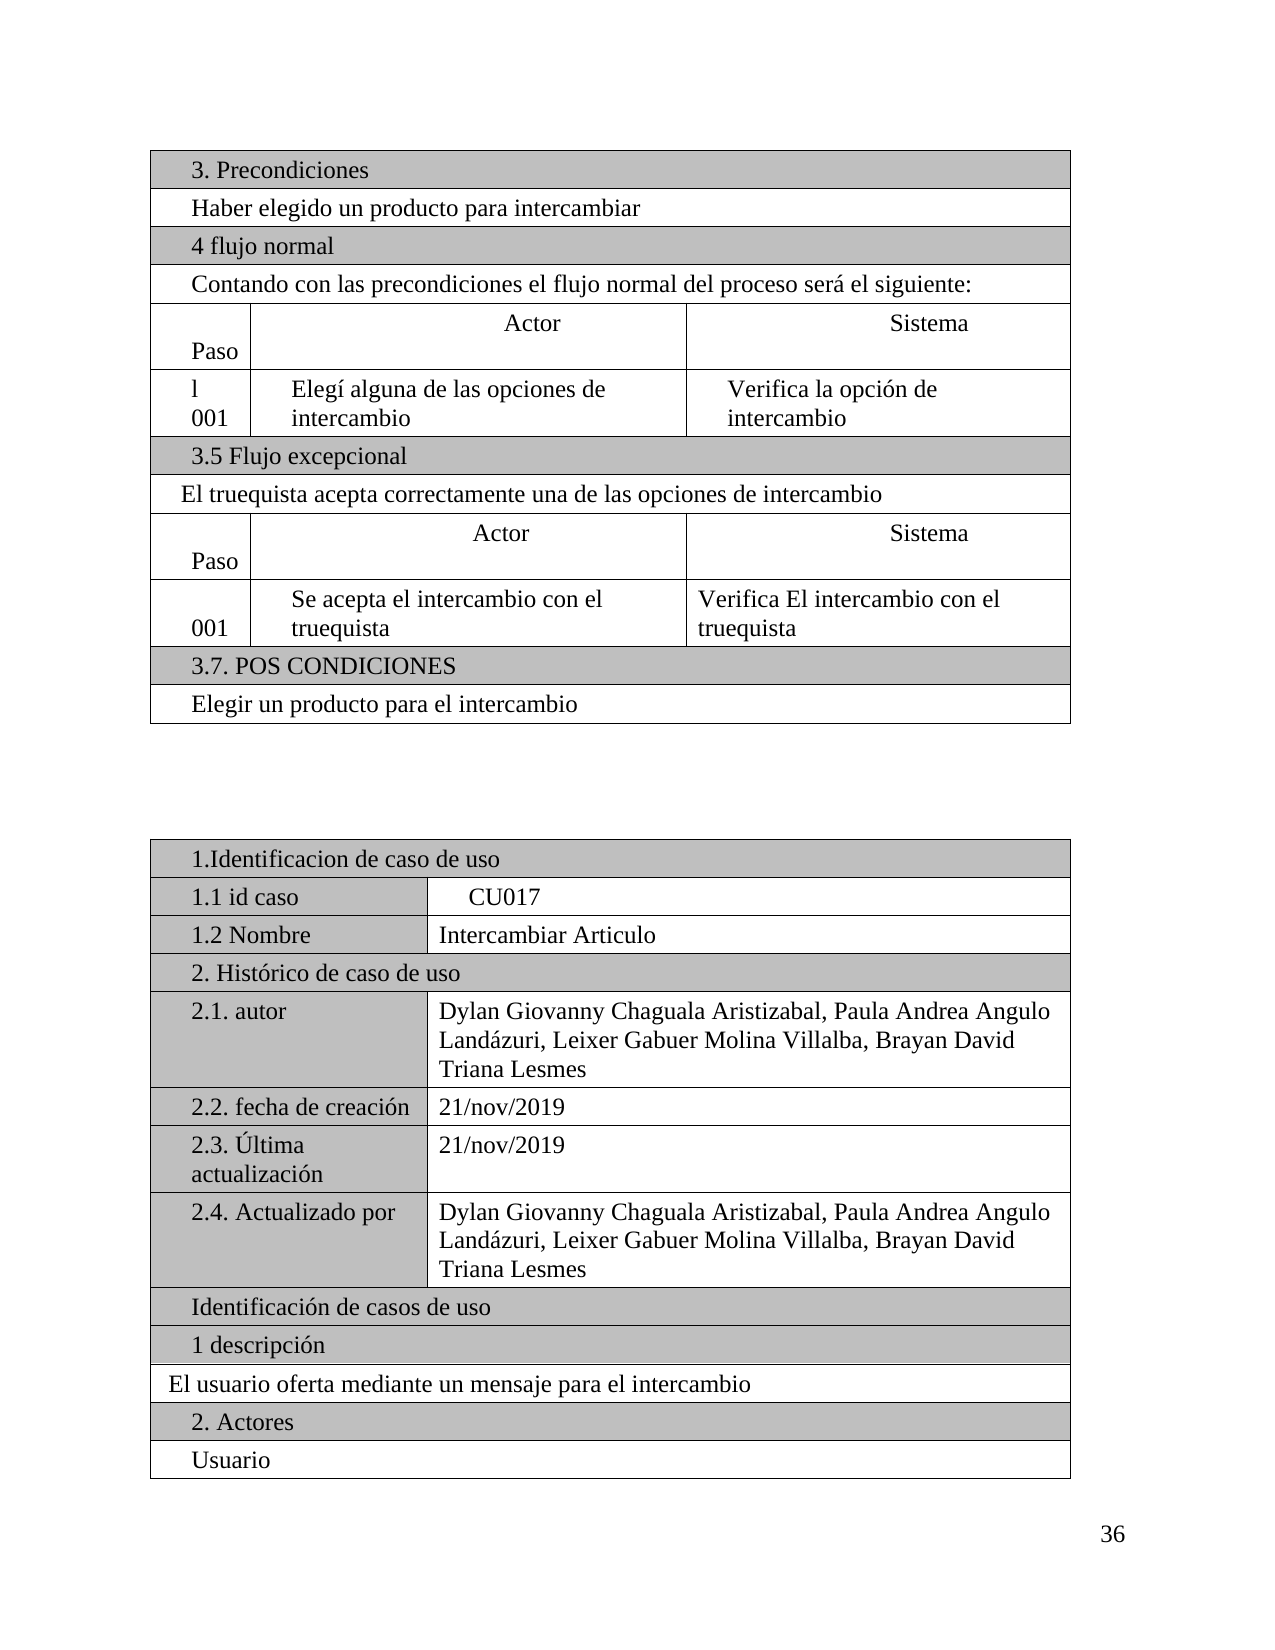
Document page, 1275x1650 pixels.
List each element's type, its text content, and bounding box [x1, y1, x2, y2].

table_cell 3.7. POS CONDICIONES [151, 647, 1070, 684]
table_cell Intercambiar Articulo [428, 916, 1070, 953]
table_cell 21/nov/2019 [428, 1126, 1070, 1192]
table_cell Se acepta el intercambio con el truequista [251, 580, 686, 646]
table_cell Dylan Giovanny Chaguala Aristizabal, Paula Andrea Angulo Landázuri, Leixer Gabuer Molina Villalba, Brayan David Triana Lesmes [428, 992, 1070, 1087]
table_cell Haber elegido un producto para intercambiar [151, 189, 1070, 226]
table_cell Contando con las precondiciones el flujo normal del proceso será el siguiente: [151, 265, 1070, 302]
table_cell CU017 [428, 878, 1070, 915]
table_cell l 001 [151, 370, 250, 436]
table_cell Verifica El intercambio con el truequista [687, 580, 1070, 646]
table_cell 1.1 id caso [151, 878, 427, 915]
table_cell 1.2 Nombre [151, 916, 427, 953]
table_cell 3.5 Flujo excepcional [151, 437, 1070, 474]
table_cell Paso [151, 304, 250, 369]
table_cell Actor [251, 514, 686, 579]
table_cell 2. Actores [151, 1403, 1070, 1440]
table_cell 4 flujo normal [151, 227, 1070, 264]
table_cell El truequista acepta correctamente una de las opciones de intercambio [151, 475, 1070, 512]
table_cell El usuario oferta mediante un mensaje para el intercambio [151, 1365, 1070, 1402]
table_cell 3. Precondiciones [151, 151, 1070, 188]
table_cell Verifica la opción de intercambio [687, 370, 1070, 436]
table_cell Identificación de casos de uso [151, 1288, 1070, 1325]
table_cell 2. Histórico de caso de uso [151, 954, 1070, 991]
table_cell 2.3. Última actualización [151, 1126, 427, 1192]
table_cell Elegí alguna de las opciones de intercambio [251, 370, 686, 436]
table_cell Sistema [687, 304, 1070, 369]
table_cell 2.4. Actualizado por [151, 1193, 427, 1287]
table_cell 21/nov/2019 [428, 1088, 1070, 1125]
table_cell Dylan Giovanny Chaguala Aristizabal, Paula Andrea Angulo Landázuri, Leixer Gabuer Molina Villalba, Brayan David Triana Lesmes [428, 1193, 1070, 1287]
table_cell Actor [251, 304, 686, 369]
table_header 1.Identificacion de caso de uso [151, 840, 1070, 877]
table_cell Paso [151, 514, 250, 579]
table_cell Usuario [151, 1441, 1070, 1478]
table_cell Elegir un producto para el intercambio [151, 685, 1070, 722]
table_cell 001 [151, 580, 250, 646]
table_cell 2.2. fecha de creación [151, 1088, 427, 1125]
table_cell 1 descripción [151, 1326, 1070, 1363]
table_cell Sistema [687, 514, 1070, 579]
table_cell 2.1. autor [151, 992, 427, 1087]
